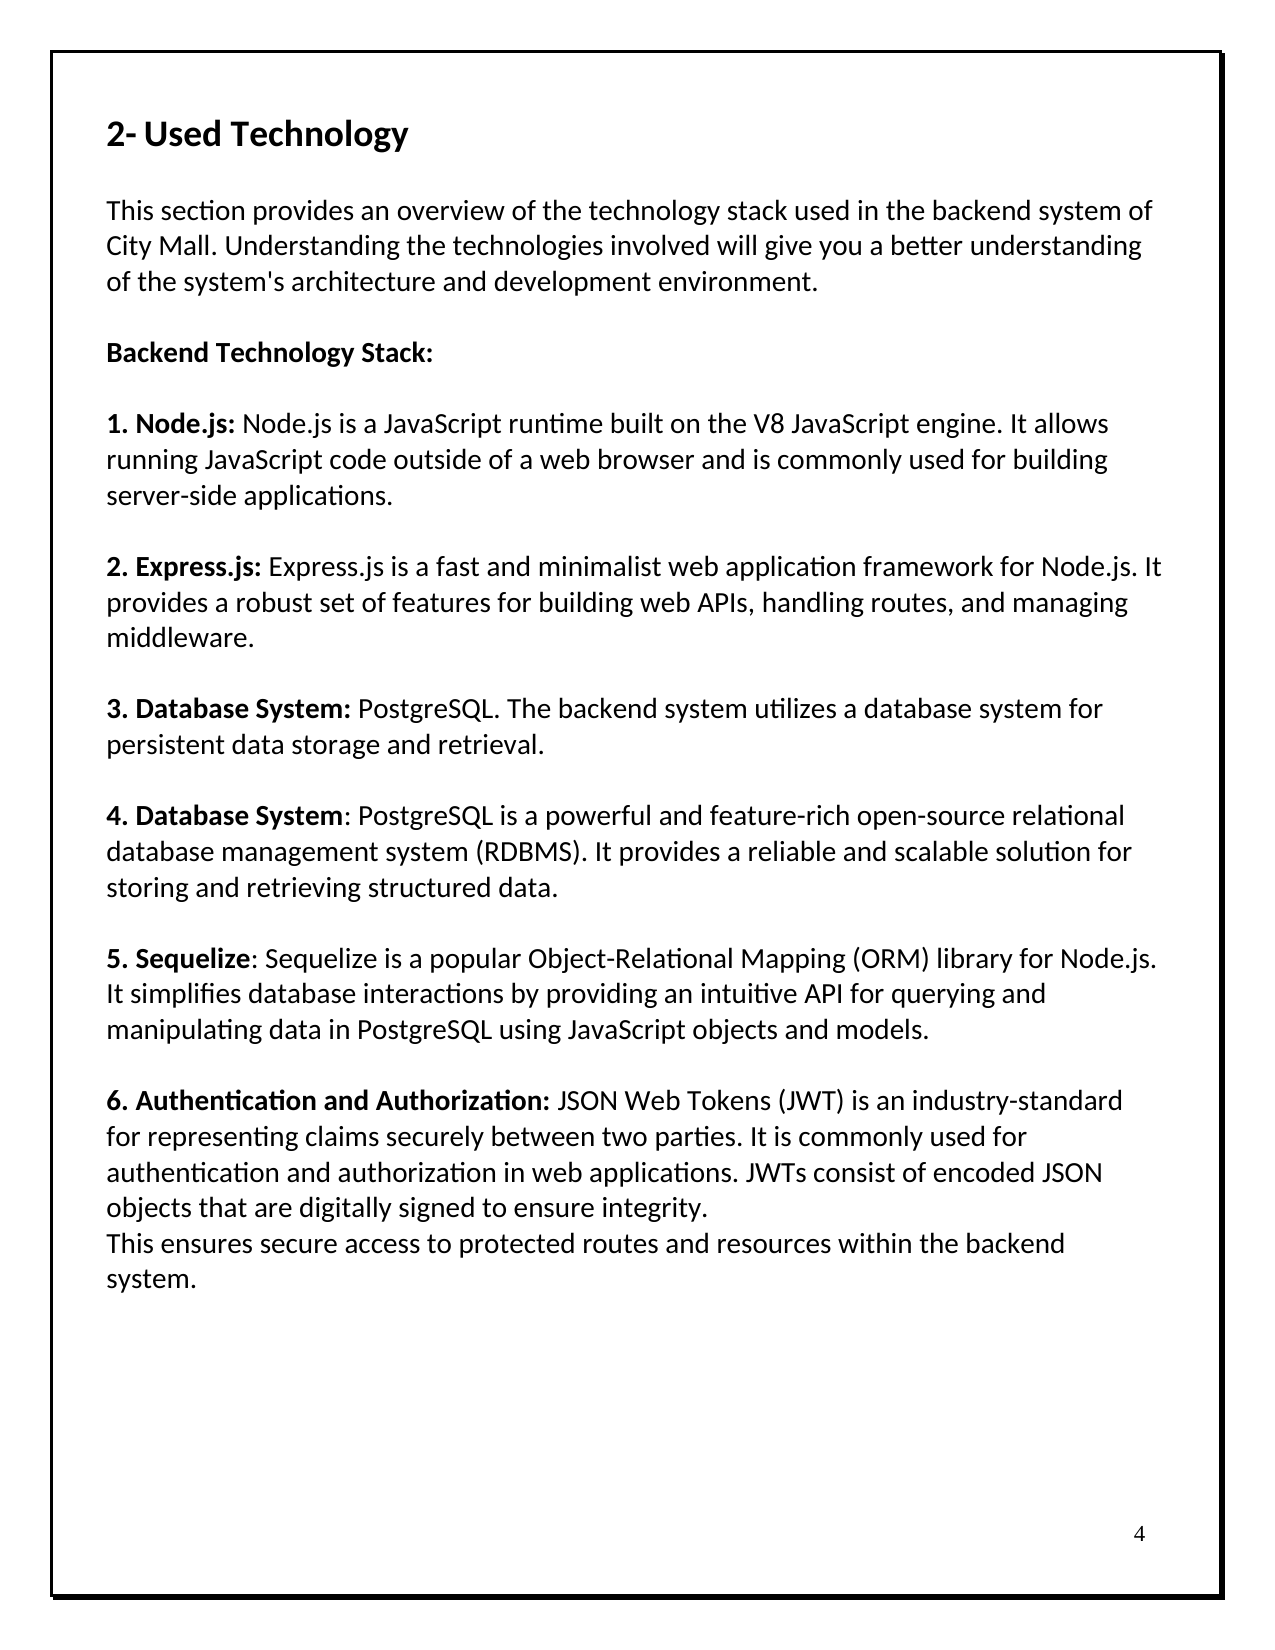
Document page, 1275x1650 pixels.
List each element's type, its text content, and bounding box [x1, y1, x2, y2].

text 5. Sequelize: Sequelize is a popular Object-Relational Mapping (ORM) library for Node.js. It simplifies database interactions by providing an intuitive API for querying and manipulating data in PostgreSQL using JavaScript objects and models. [106, 940, 1163, 1047]
text This ensures secure access to protected routes and resources within the backend system. [106, 1225, 1163, 1296]
list Used Technology [106, 110, 1163, 156]
text 1. Node.js: Node.js is a JavaScript runtime built on the V8 JavaScript engine. It allows running JavaScript code outside of a web browser and is commonly used for building server-side applications. [106, 406, 1163, 512]
text This section provides an overview of the technology stack used in the backend system of City Mall. Understanding the technologies involved will give you a better understanding of the system's architecture and development environment. [106, 192, 1163, 299]
text 2. Express.js: Express.js is a fast and minimalist web application framework for Node.js. It provides a robust set of features for building web APIs, handling routes, and managing middleware. [106, 548, 1163, 655]
text 6. Authentication and Authorization: JSON Web Tokens (JWT) is an industry-standard for representing claims securely between two parties. It is commonly used for authentication and authorization in web applications. JWTs consist of encoded JSON objects that are digitally signed to ensure integrity. [106, 1082, 1163, 1225]
text 4. Database System: PostgreSQL is a powerful and feature-rich open-source relational database management system (RDBMS). It provides a reliable and scalable solution for storing and retrieving structured data. [106, 797, 1163, 904]
text 3. Database System: PostgreSQL. The backend system utilizes a database system for persistent data storage and retrieval. [106, 691, 1163, 762]
text Backend Technology Stack: [106, 334, 1163, 370]
